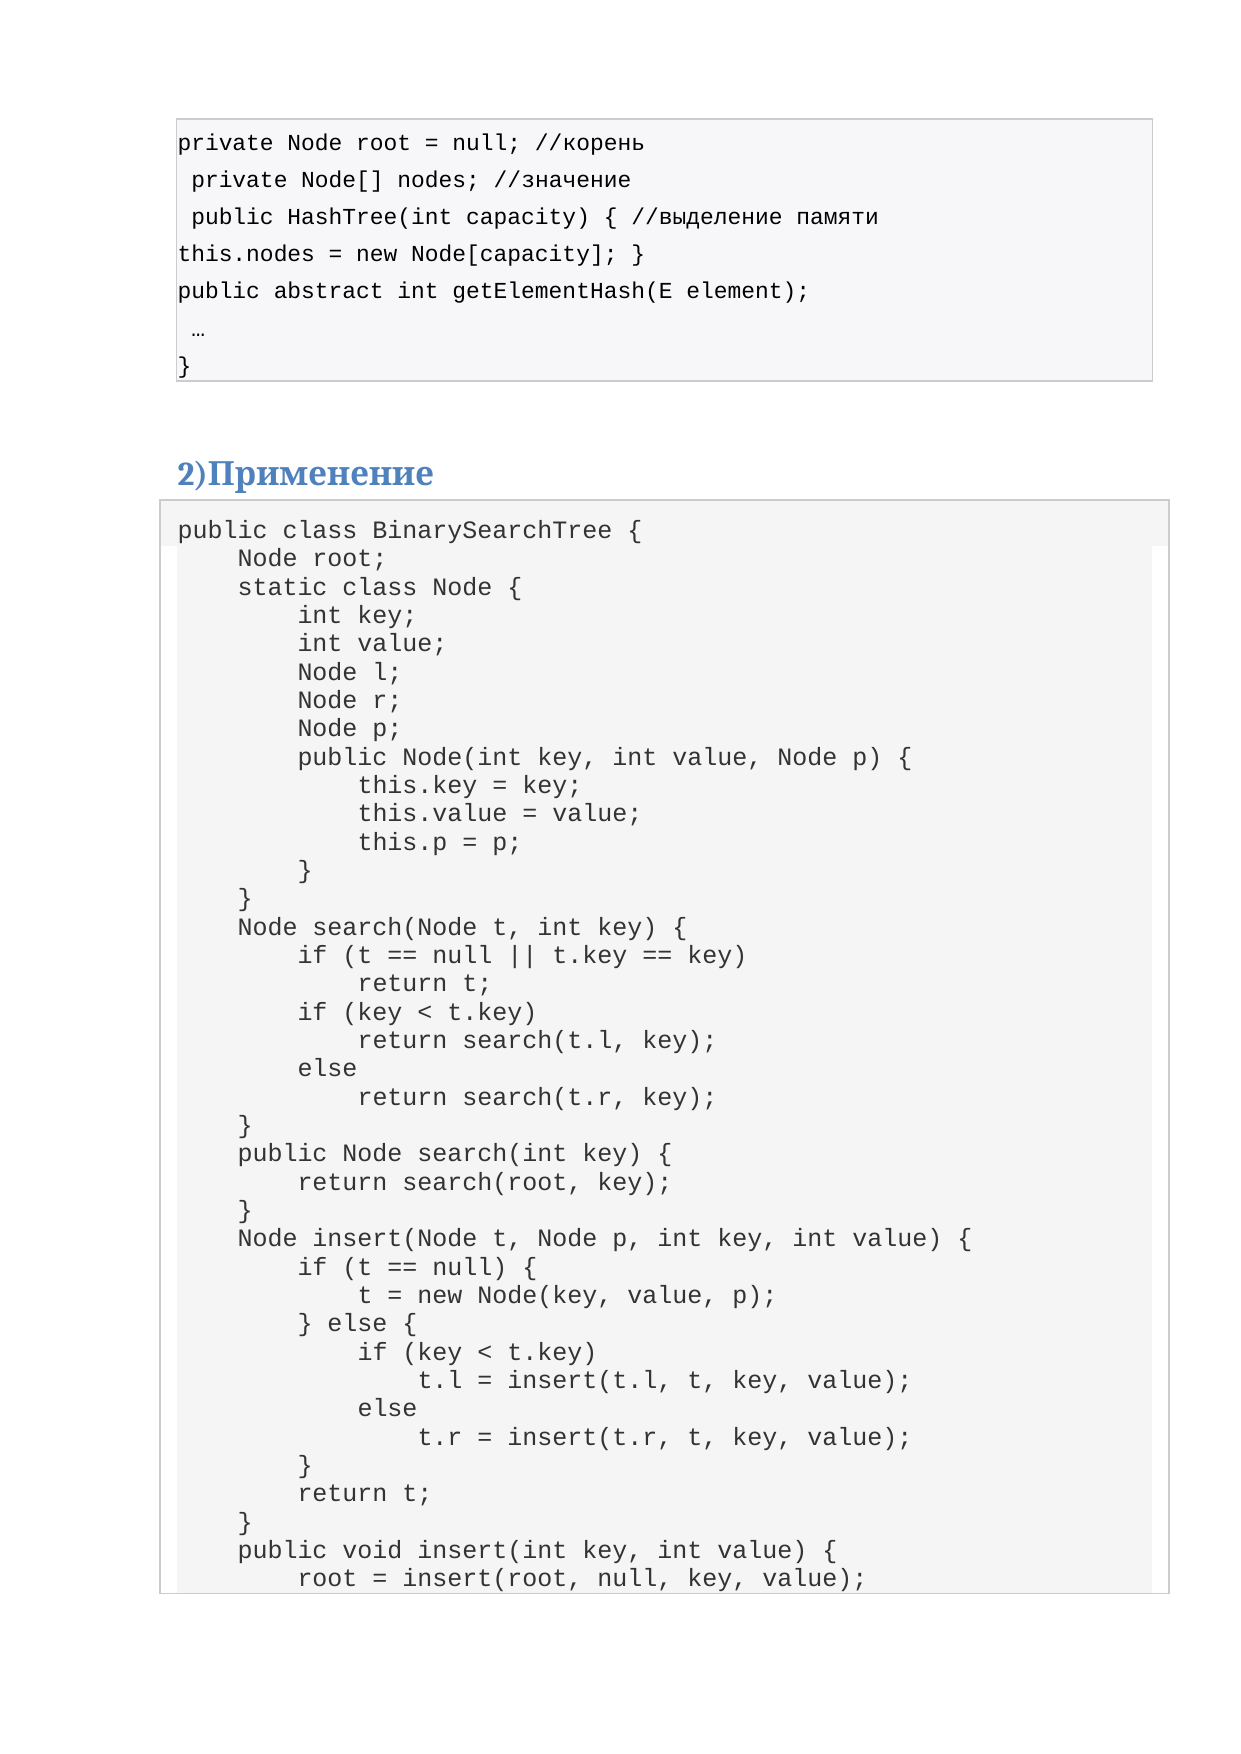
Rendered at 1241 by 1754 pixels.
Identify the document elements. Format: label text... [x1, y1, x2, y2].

text Node search(Node t, int key) { [177, 914, 1152, 942]
text root = insert(root, null, key, value); [177, 1566, 1152, 1593]
text if (key < t.key) [177, 999, 1152, 1027]
text } [177, 1112, 1152, 1141]
text return t; [177, 1481, 1152, 1509]
text this.p = p; [177, 829, 1152, 857]
text public void insert(int key, int value) { [177, 1537, 1152, 1566]
text static class Node { [177, 574, 1152, 602]
text Node p; [177, 716, 1152, 744]
text int value; [177, 631, 1152, 659]
text return search(t.l, key); [177, 1027, 1152, 1056]
text int key; [177, 602, 1152, 631]
text } [177, 1509, 1152, 1537]
text if (t == null || t.key == key) [177, 942, 1152, 971]
text private Node root = null; //корень [177, 120, 1152, 157]
text this.value = value; [177, 801, 1152, 829]
text public Node search(int key) { [177, 1141, 1152, 1169]
text return search(t.r, key); [177, 1084, 1152, 1112]
text return t; [177, 971, 1152, 999]
text this.nodes = new Node[capacity]; } [177, 231, 1152, 268]
text } [177, 886, 1152, 914]
text if (key < t.key) [177, 1339, 1152, 1367]
text else [177, 1396, 1152, 1424]
text } [177, 857, 1152, 886]
text } else { [177, 1311, 1152, 1339]
text } [177, 1197, 1152, 1226]
text Node l; [177, 659, 1152, 687]
text t = new Node(key, value, p); [177, 1282, 1152, 1311]
text Node r; [177, 687, 1152, 716]
text Node root; [177, 546, 1152, 574]
text } [177, 1452, 1152, 1481]
subtitle 2)Применение [177, 455, 1152, 493]
text else [177, 1056, 1152, 1084]
text } [177, 341, 1152, 380]
text public abstract int getElementHash(E element); [177, 268, 1152, 306]
text public class BinarySearchTree { [161, 501, 1168, 546]
text t.l = insert(t.l, t, key, value); [177, 1367, 1152, 1396]
text … [177, 306, 1152, 341]
text private Node[] nodes; //значение [177, 157, 1152, 194]
text if (t == null) { [177, 1254, 1152, 1282]
text Node insert(Node t, Node p, int key, int value) { [177, 1226, 1152, 1254]
text public HashTree(int capacity) { //выделение памяти [177, 194, 1152, 231]
text this.key = key; [177, 772, 1152, 801]
text public Node(int key, int value, Node p) { [177, 744, 1152, 772]
text return search(root, key); [177, 1169, 1152, 1197]
text t.r = insert(t.r, t, key, value); [177, 1424, 1152, 1452]
